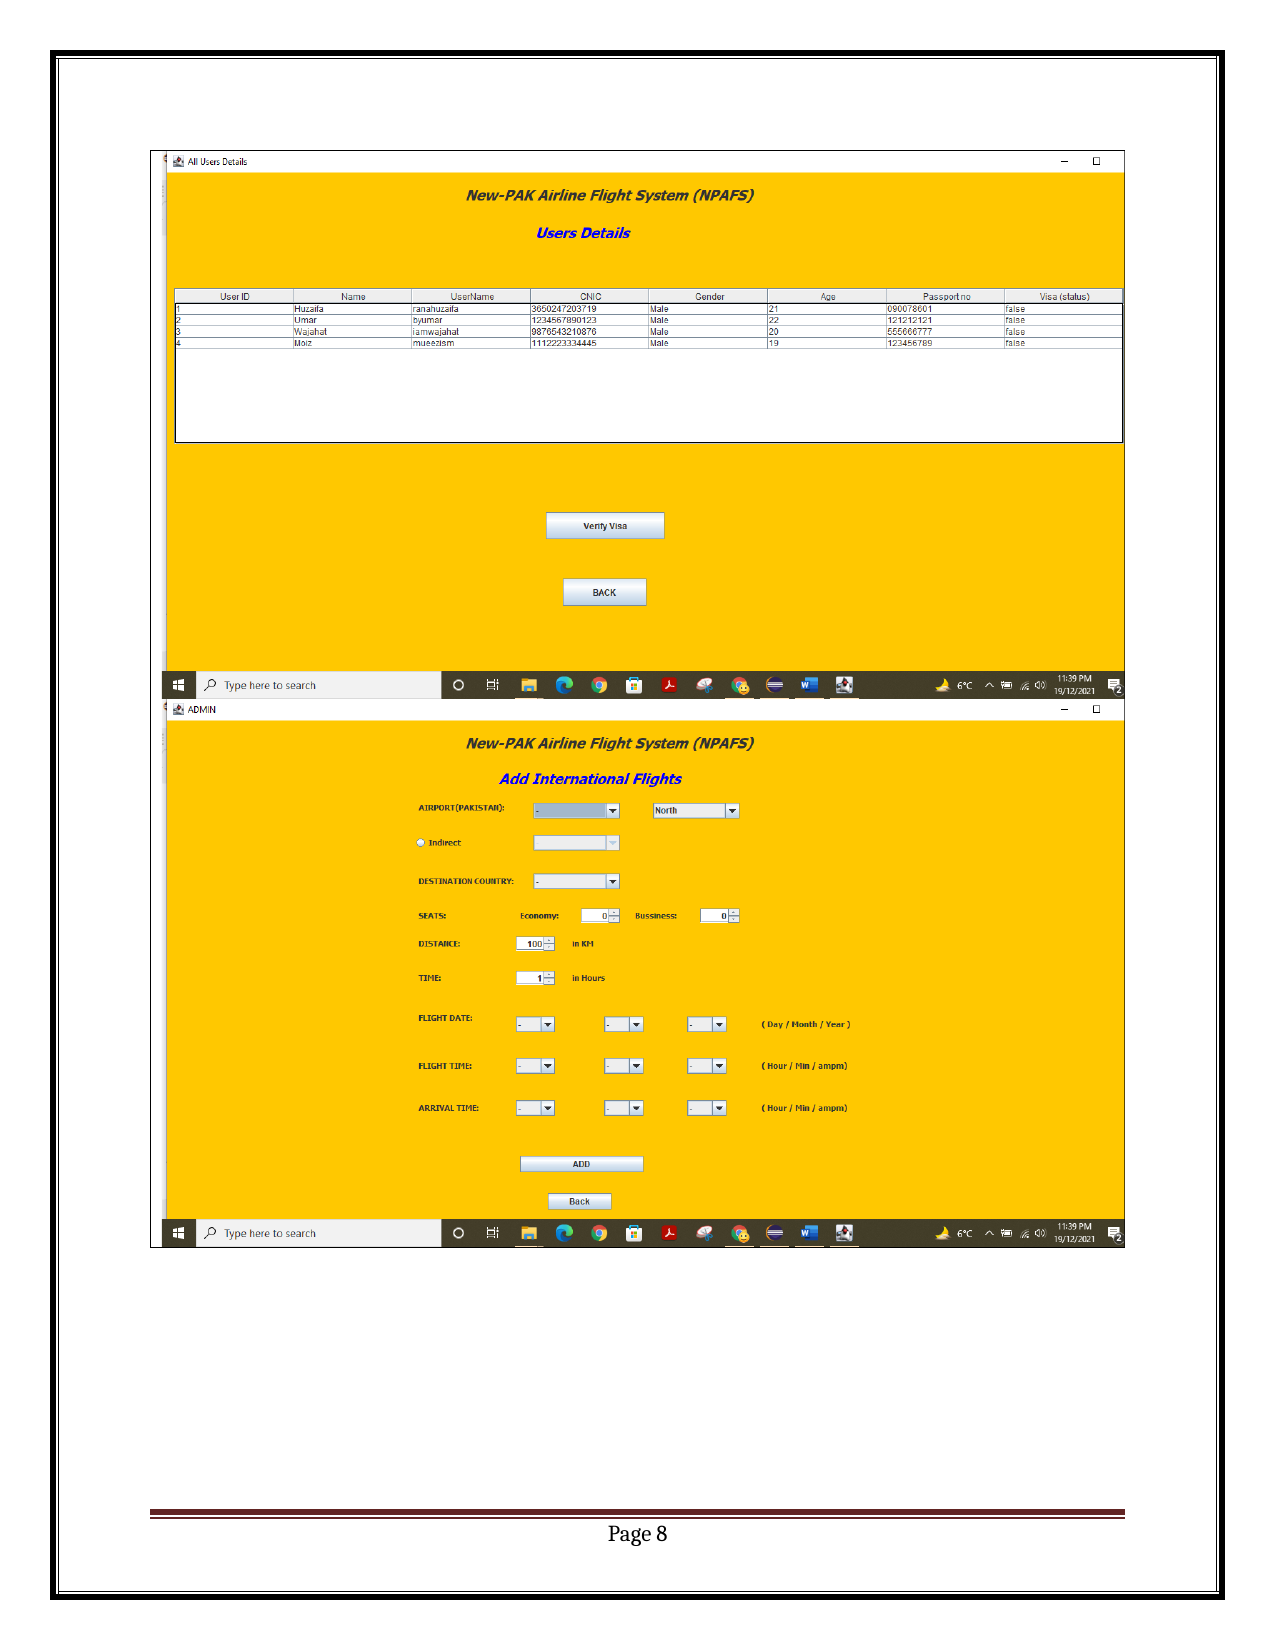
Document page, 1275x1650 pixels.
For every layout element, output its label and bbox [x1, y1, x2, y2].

picture [161, 151, 1125, 1247]
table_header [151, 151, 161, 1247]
